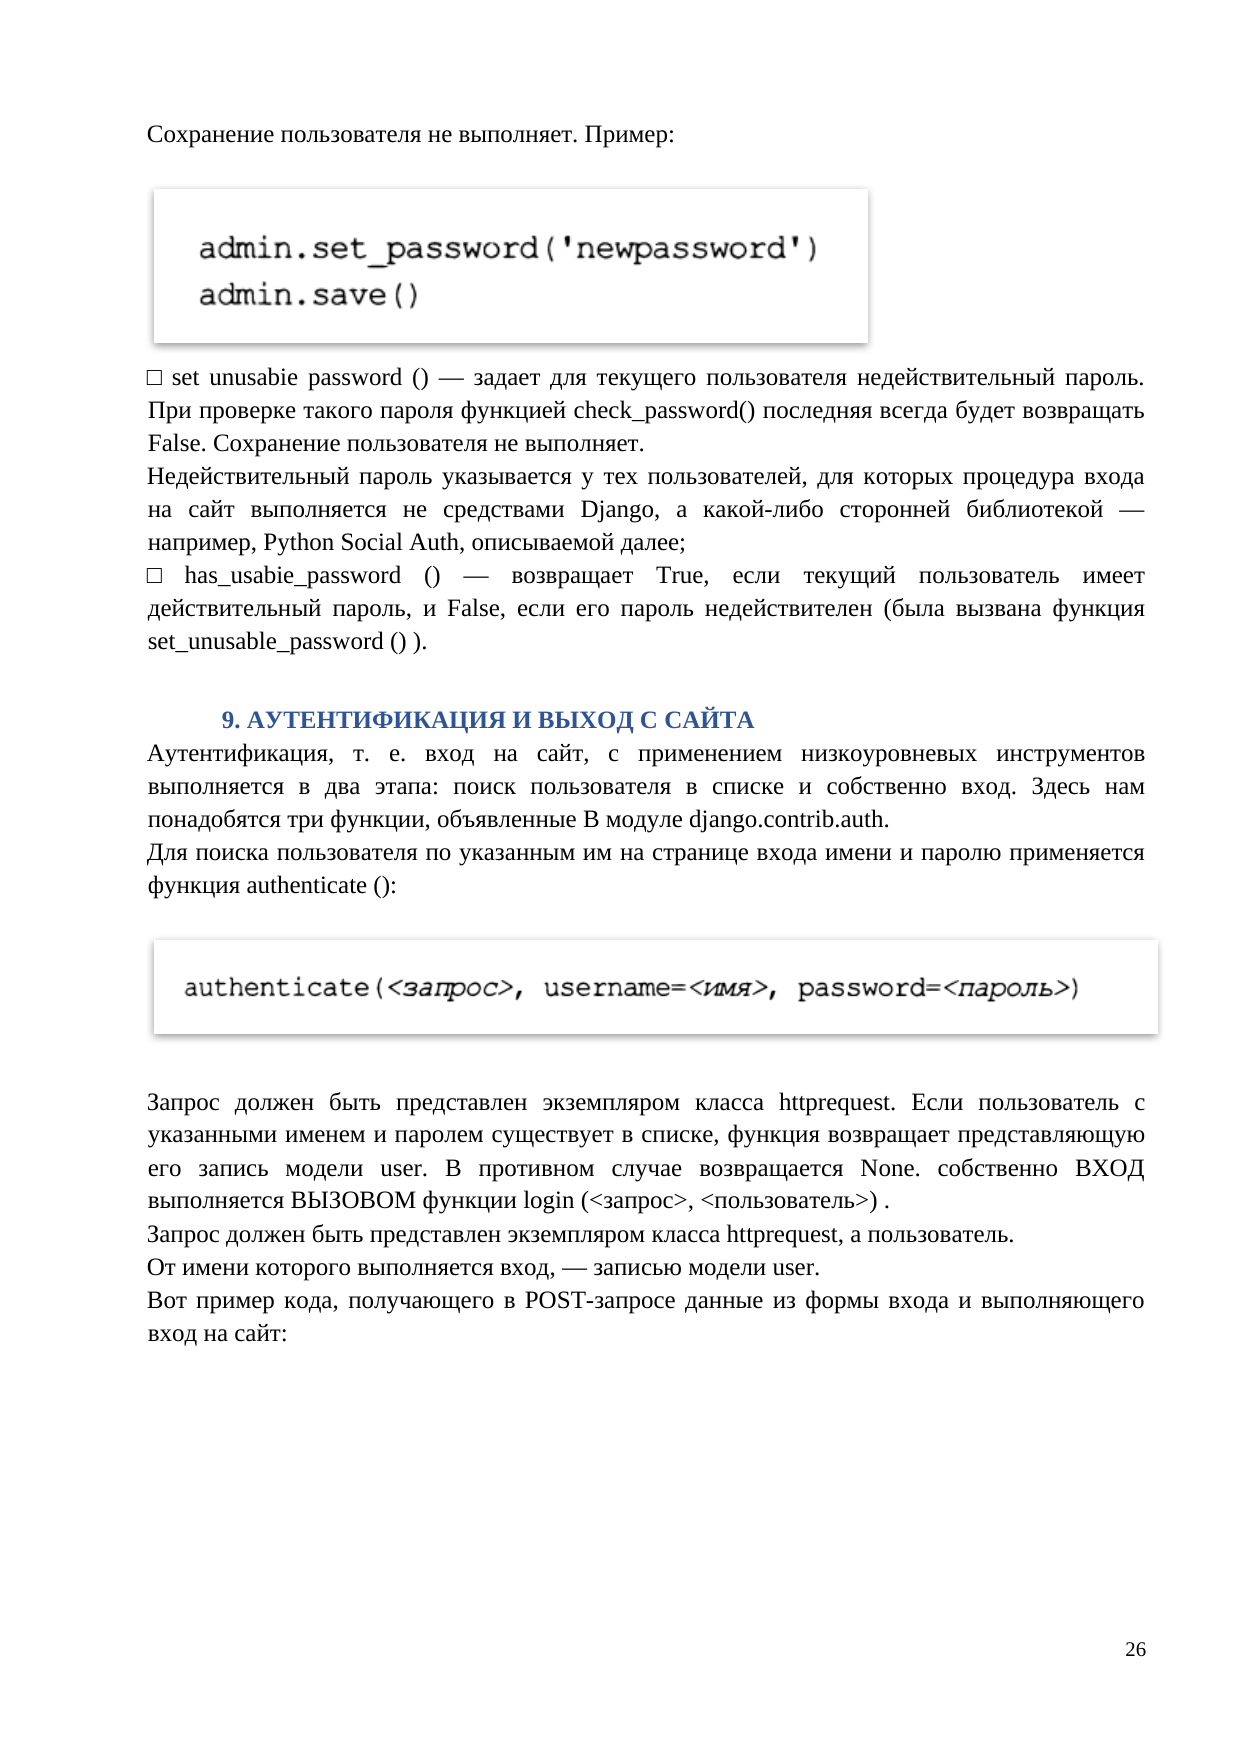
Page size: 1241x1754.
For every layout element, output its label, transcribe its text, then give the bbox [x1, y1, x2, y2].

text Аутентификация и выход с сайта [177, 705, 1152, 733]
text Аутентификация, т. е. вход на сайт, с применением низкоуровневых инструментов выполняется в два этапа: поиск пользователя в списке и собственно вход. Здесь нам понадобятся три функции, объявленные В модуле django.contrib.auth. [147, 738, 1146, 832]
picture [168, 955, 1143, 1020]
picture [168, 204, 853, 329]
text Запрос должен быть представлен экземпляром класса httprequest. Если пользователь с указанными именем и паролем существует в списке, функция возвращает представляющую его запись модели user. В противном случае возвращается None. собственно ВХОД выполняется ВЫЗОВОМ функции login (<запрос>, <пользователь>) . [147, 1087, 1146, 1214]
text □ set unusabie password () — задает для текущего пользователя недействительный пароль. При проверке такого пароля функцией check_password() последняя всегда будет возвращать False. Сохранение пользователя не выполняет. [147, 362, 1146, 457]
text Вот пример кода, получающего в POST-запросе данные из формы входа и выполняющего вход на сайт: [147, 1285, 1146, 1346]
text Недействительный пароль указывается у тех пользователей, для которых процедура входа на сайт выполняется не средствами Django, а какой-либо сторонней библиотекой — например, Python Social Auth, описываемой далее; [147, 461, 1146, 556]
text Сохранение пользователя не выполняет. Пример: [147, 119, 1146, 148]
text От имени которого выполняется вход, — записью модели user. [147, 1252, 1146, 1280]
text Запрос должен быть представлен экземпляром класса httprequest, а пользователь. [147, 1219, 1146, 1247]
text □ has_usabie_password () — возвращает True, если текущий пользователь имеет действительный пароль, и False, если его пароль недействителен (была вызвана функция set_unusable_password () ). [147, 560, 1146, 655]
text Для поиска пользователя по указанным им на странице входа имени и паролю применяется функция authenticate (): [147, 837, 1146, 898]
